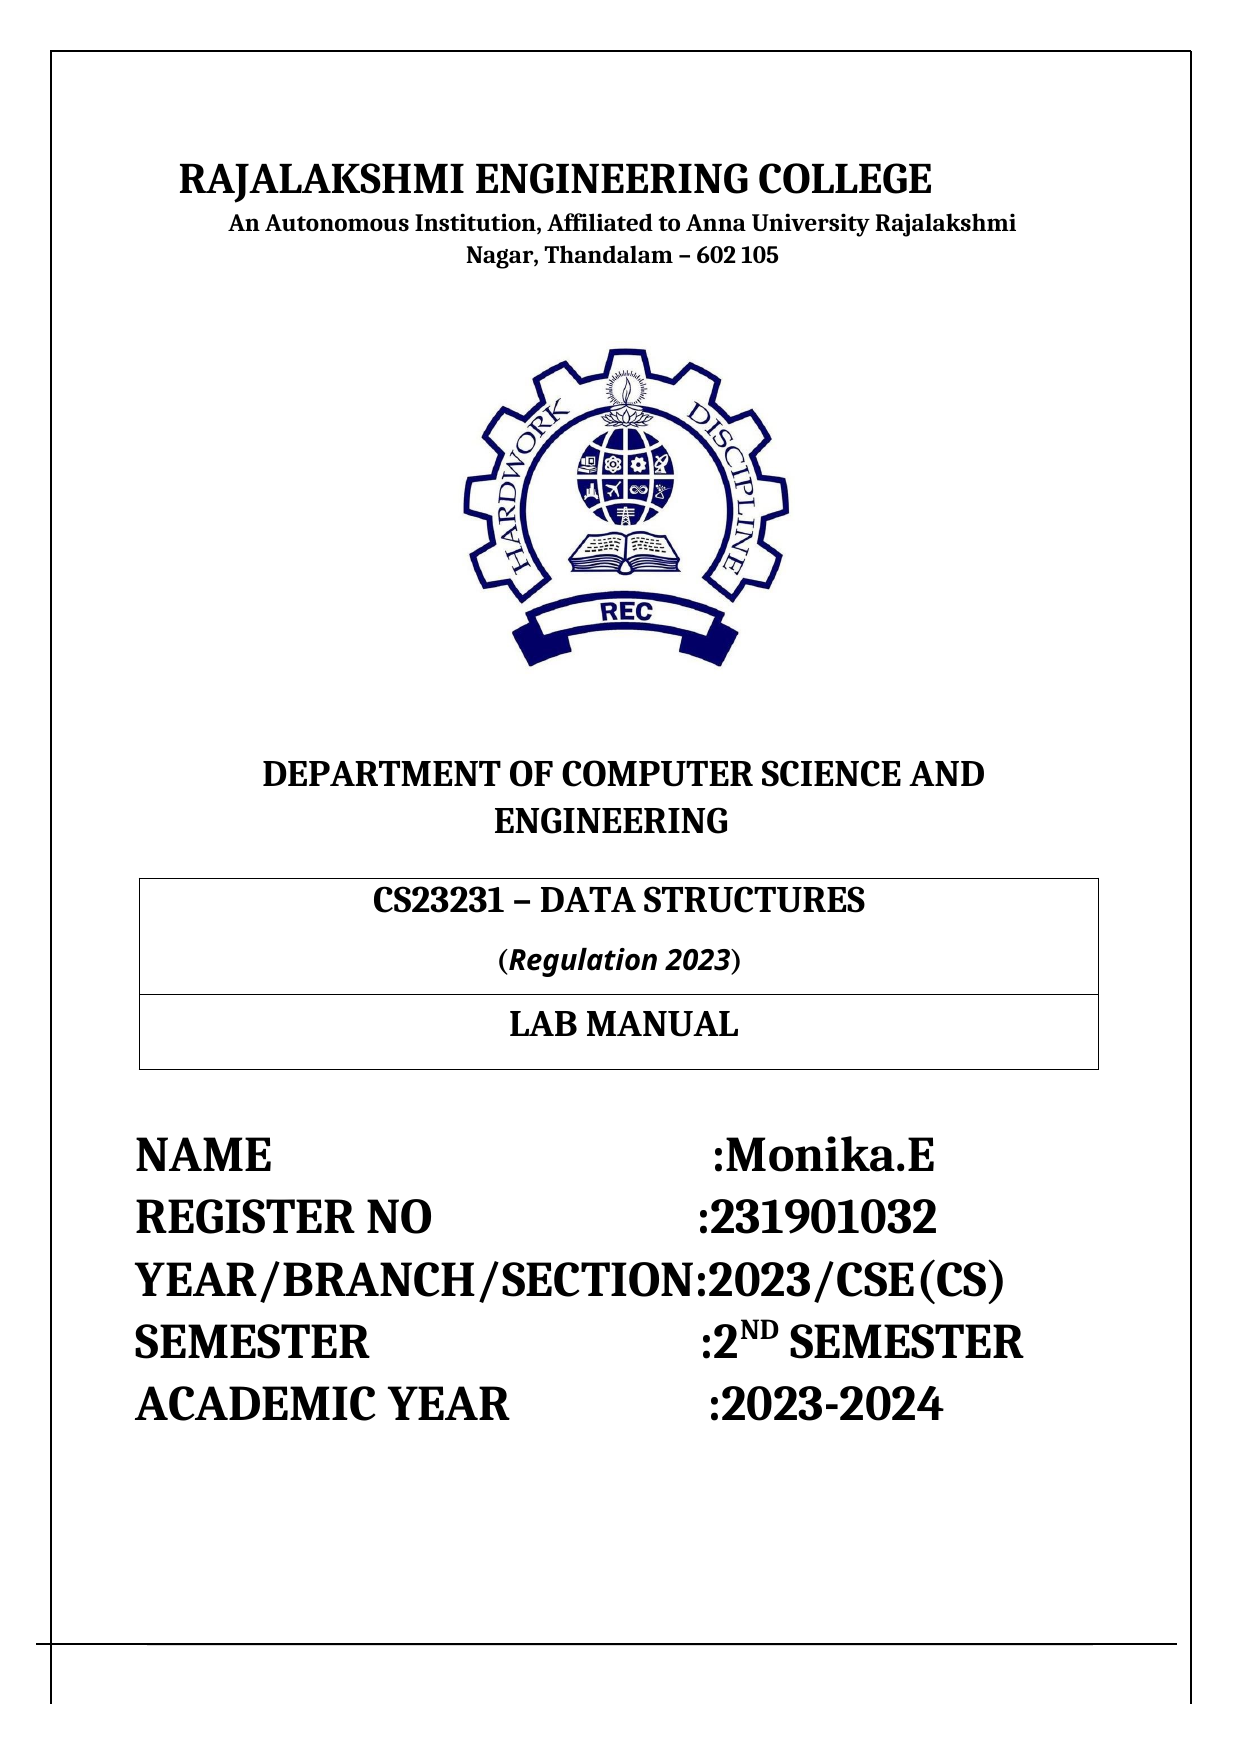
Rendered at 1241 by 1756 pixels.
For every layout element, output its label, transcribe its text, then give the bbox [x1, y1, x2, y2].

text SEMESTER :2ND SEMESTER [136, 1313, 1085, 1371]
text YEAR/BRANCH/SECTION:2023/CSE(CS) [136, 1251, 1085, 1308]
text An Autonomous Institution, Affiliated to Anna University Rajalakshmi Nagar, Thandalam – 602 105 [204, 209, 1041, 270]
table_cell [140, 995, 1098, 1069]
text RAJALAKSHMI ENGINEERING COLLEGE [178, 154, 1085, 205]
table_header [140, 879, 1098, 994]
text DEPARTMENT OF COMPUTER SCIENCE AND ENGINEERING [157, 752, 1065, 843]
text NAME :Monika.E [136, 1127, 1085, 1184]
text REGISTER NO :231901032 [136, 1189, 1085, 1246]
picture [444, 341, 796, 678]
text ACADEMIC YEAR :2023-2024 [136, 1375, 1085, 1433]
